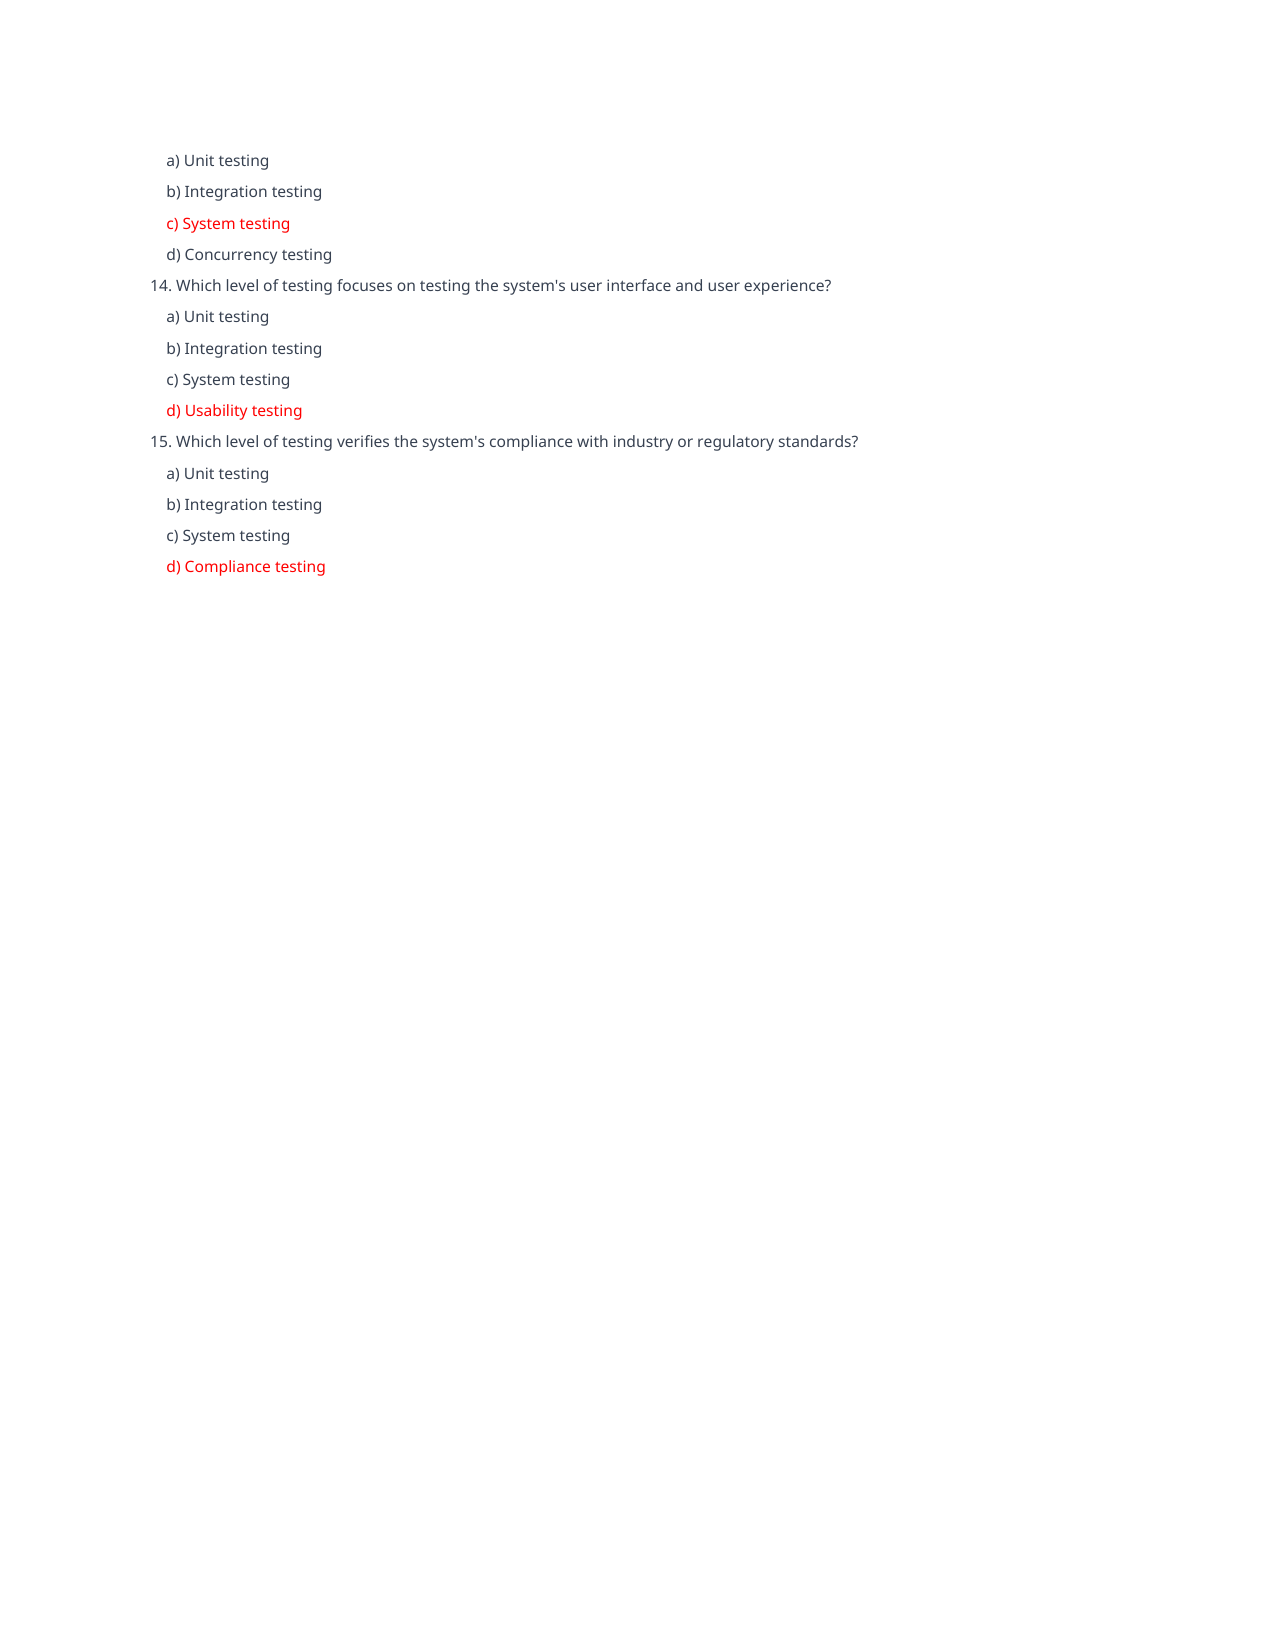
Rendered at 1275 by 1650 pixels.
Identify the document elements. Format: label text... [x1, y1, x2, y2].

text b) Integration testing [150, 337, 1125, 359]
text a) Unit testing [150, 150, 1125, 171]
text a) Unit testing [150, 462, 1125, 484]
text b) Integration testing [150, 494, 1125, 515]
text c) System testing [150, 369, 1125, 390]
text d) Compliance testing [150, 556, 1125, 577]
text d) Concurrency testing [150, 244, 1125, 265]
text 15. Which level of testing verifies the system's compliance with industry or regulatory standards? [150, 431, 1125, 452]
text b) Integration testing [150, 181, 1125, 202]
text 14. Which level of testing focuses on testing the system's user interface and user experience? [150, 275, 1125, 296]
text d) Usability testing [150, 400, 1125, 421]
text c) System testing [150, 212, 1125, 234]
text a) Unit testing [150, 306, 1125, 327]
text c) System testing [150, 525, 1125, 546]
